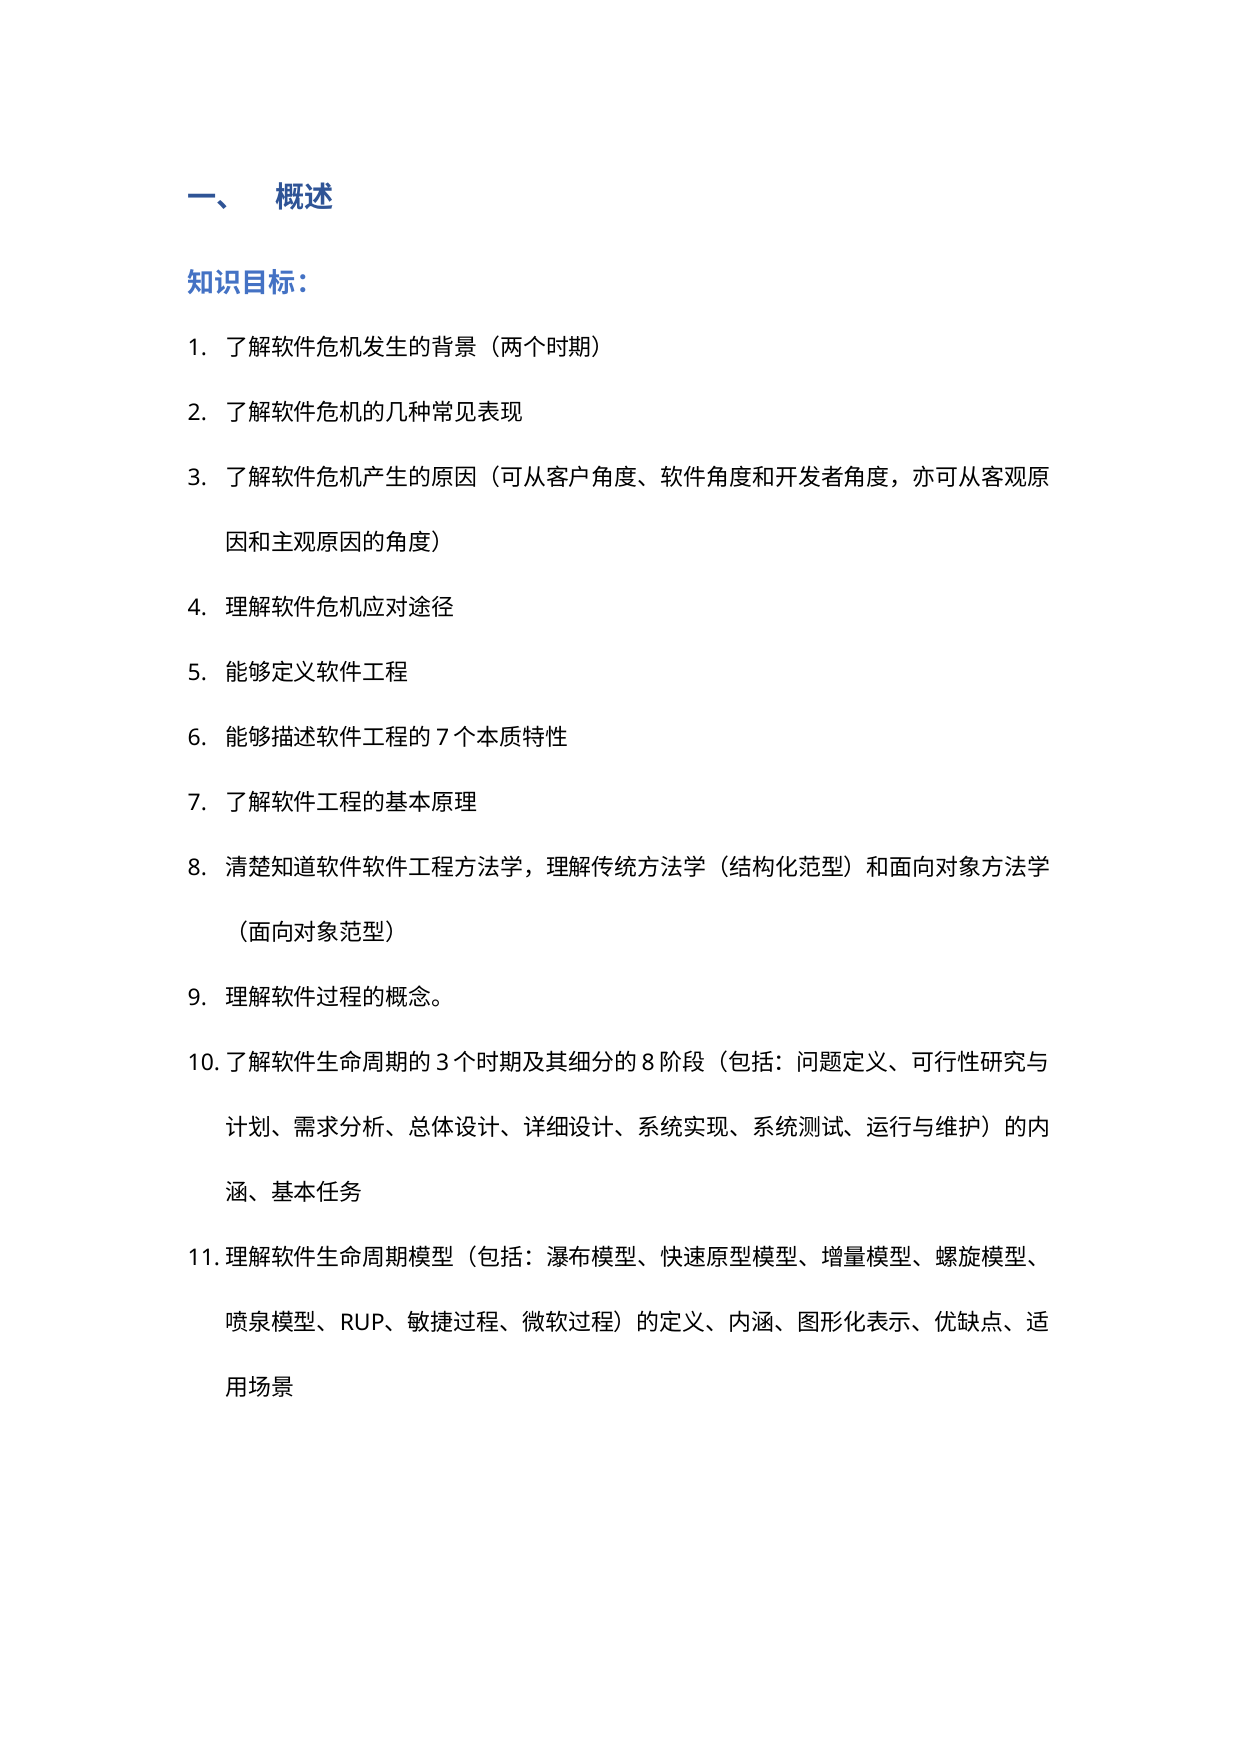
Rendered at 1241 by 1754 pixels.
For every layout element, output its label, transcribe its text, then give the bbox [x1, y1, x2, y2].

list 清楚知道软件软件工程方法学，理解传统方法学（结构化范型）和面向对象方法学（面向对象范型） [187, 833, 1053, 963]
list 了解软件生命周期的3个时期及其细分的8阶段（包括：问题定义、可行性研究与计划、需求分析、总体设计、详细设计、系统实现、系统测试、运行与维护）的内涵、基本任务 [187, 1028, 1053, 1223]
list 能够描述软件工程的7个本质特性 [187, 703, 1053, 768]
list 理解软件危机应对途径 [187, 573, 1053, 638]
list 了解软件工程的基本原理 [187, 768, 1053, 833]
list 了解软件危机发生的背景（两个时期） [187, 313, 1053, 378]
list 了解软件危机的几种常见表现 [187, 378, 1053, 443]
subtitle 概述 [187, 162, 1053, 227]
list 理解软件生命周期模型（包括：瀑布模型、快速原型模型、增量模型、螺旋模型、喷泉模型、RUP、敏捷过程、微软过程）的定义、内涵、图形化表示、优缺点、适用场景 [187, 1223, 1053, 1418]
list 能够定义软件工程 [187, 638, 1053, 703]
list 理解软件过程的概念。 [187, 963, 1053, 1028]
subtitle 知识目标： [187, 248, 1053, 313]
list 了解软件危机产生的原因（可从客户角度、软件角度和开发者角度，亦可从客观原因和主观原因的角度） [187, 443, 1053, 573]
